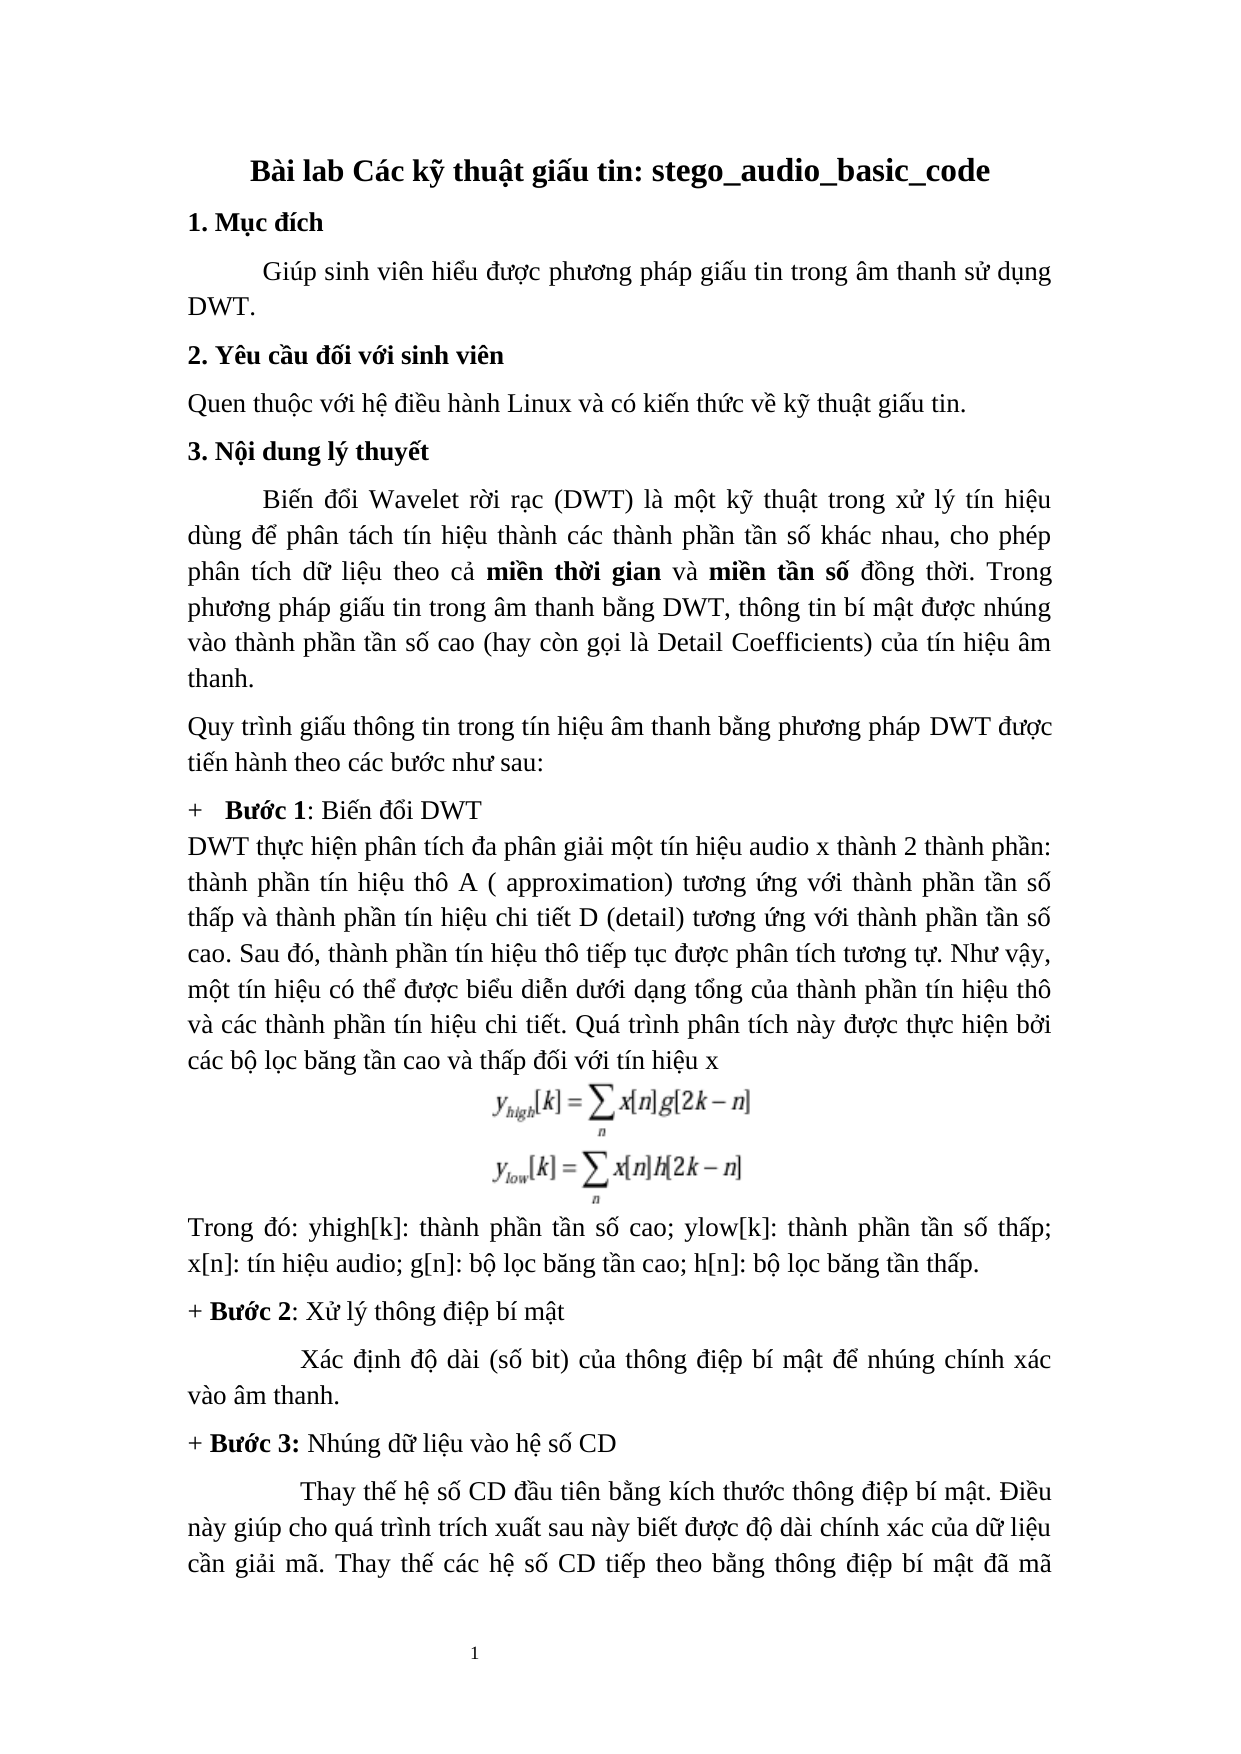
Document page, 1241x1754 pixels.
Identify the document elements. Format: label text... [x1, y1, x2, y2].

text Quen thuộc với hệ điều hành Linux và có kiến thức về kỹ thuật giấu tin. [187, 387, 1053, 418]
list Trong đó: yhigh[k]: thành phần tần số cao; ylow[k]: thành phần tần số thấp; x[n]: tín hiệu audio; g[n]: bộ lọc băng tần cao; h[n]: bộ lọc băng tần thấp. [187, 1211, 1053, 1278]
text + Bước 2: Xử lý thông điệp bí mật [187, 1295, 1053, 1326]
list DWT thực hiện phân tích đa phân giải một tín hiệu audio x thành 2 thành phần: thành phần tín hiệu thô A ( approximation) tương ứng với thành phần tần số thấp và thành phần tín hiệu chi tiết D (detail) tương ứng với thành phần tần số cao. Sau đó, thành phần tín hiệu thô tiếp tục được phân tích tương tự. Như vậy, một tín hiệu có thể được biểu diễn dưới dạng tổng của thành phần tín hiệu thô và các thành phần tín hiệu chi tiết. Quá trình phân tích này được thực hiện bởi các bộ lọc băng tần cao và thấp đối với tín hiệu x [187, 830, 1053, 1076]
text Xác định độ dài (số bit) của thông điệp bí mật để nhúng chính xác vào âm thanh. [187, 1343, 1053, 1410]
list Bước 1: Biến đổi DWT [187, 794, 1053, 825]
text Bài lab Các kỹ thuật giấu tin: stego_audio_basic_code [187, 150, 1053, 188]
list Nội dung lý thuyết [187, 435, 1053, 466]
picture [466, 1080, 774, 1207]
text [187, 1475, 1053, 1578]
list Yêu cầu đối với sinh viên [187, 339, 1053, 370]
list Mục đích [187, 207, 1053, 238]
text Biến đổi Wavelet rời rạc (DWT) là một kỹ thuật trong xử lý tín hiệu dùng để phân tách tín hiệu thành các thành phần tần số khác nhau, cho phép phân tích dữ liệu theo cả miền thời gian và miền tần số đồng thời. Trong phương pháp giấu tin trong âm thanh bằng DWT, thông tin bí mật được nhúng vào thành phần tần số cao (hay còn gọi là Detail Coefficients) của tín hiệu âm thanh. [187, 483, 1053, 693]
text Quy trình giấu thông tin trong tín hiệu âm thanh bằng phương pháp DWT được tiến hành theo các bước như sau: [187, 710, 1053, 777]
text Giúp sinh viên hiểu được phương pháp giấu tin trong âm thanh sử dụng DWT. [187, 255, 1053, 322]
text + Bước 3: Nhúng dữ liệu vào hệ số CD [187, 1427, 1053, 1458]
